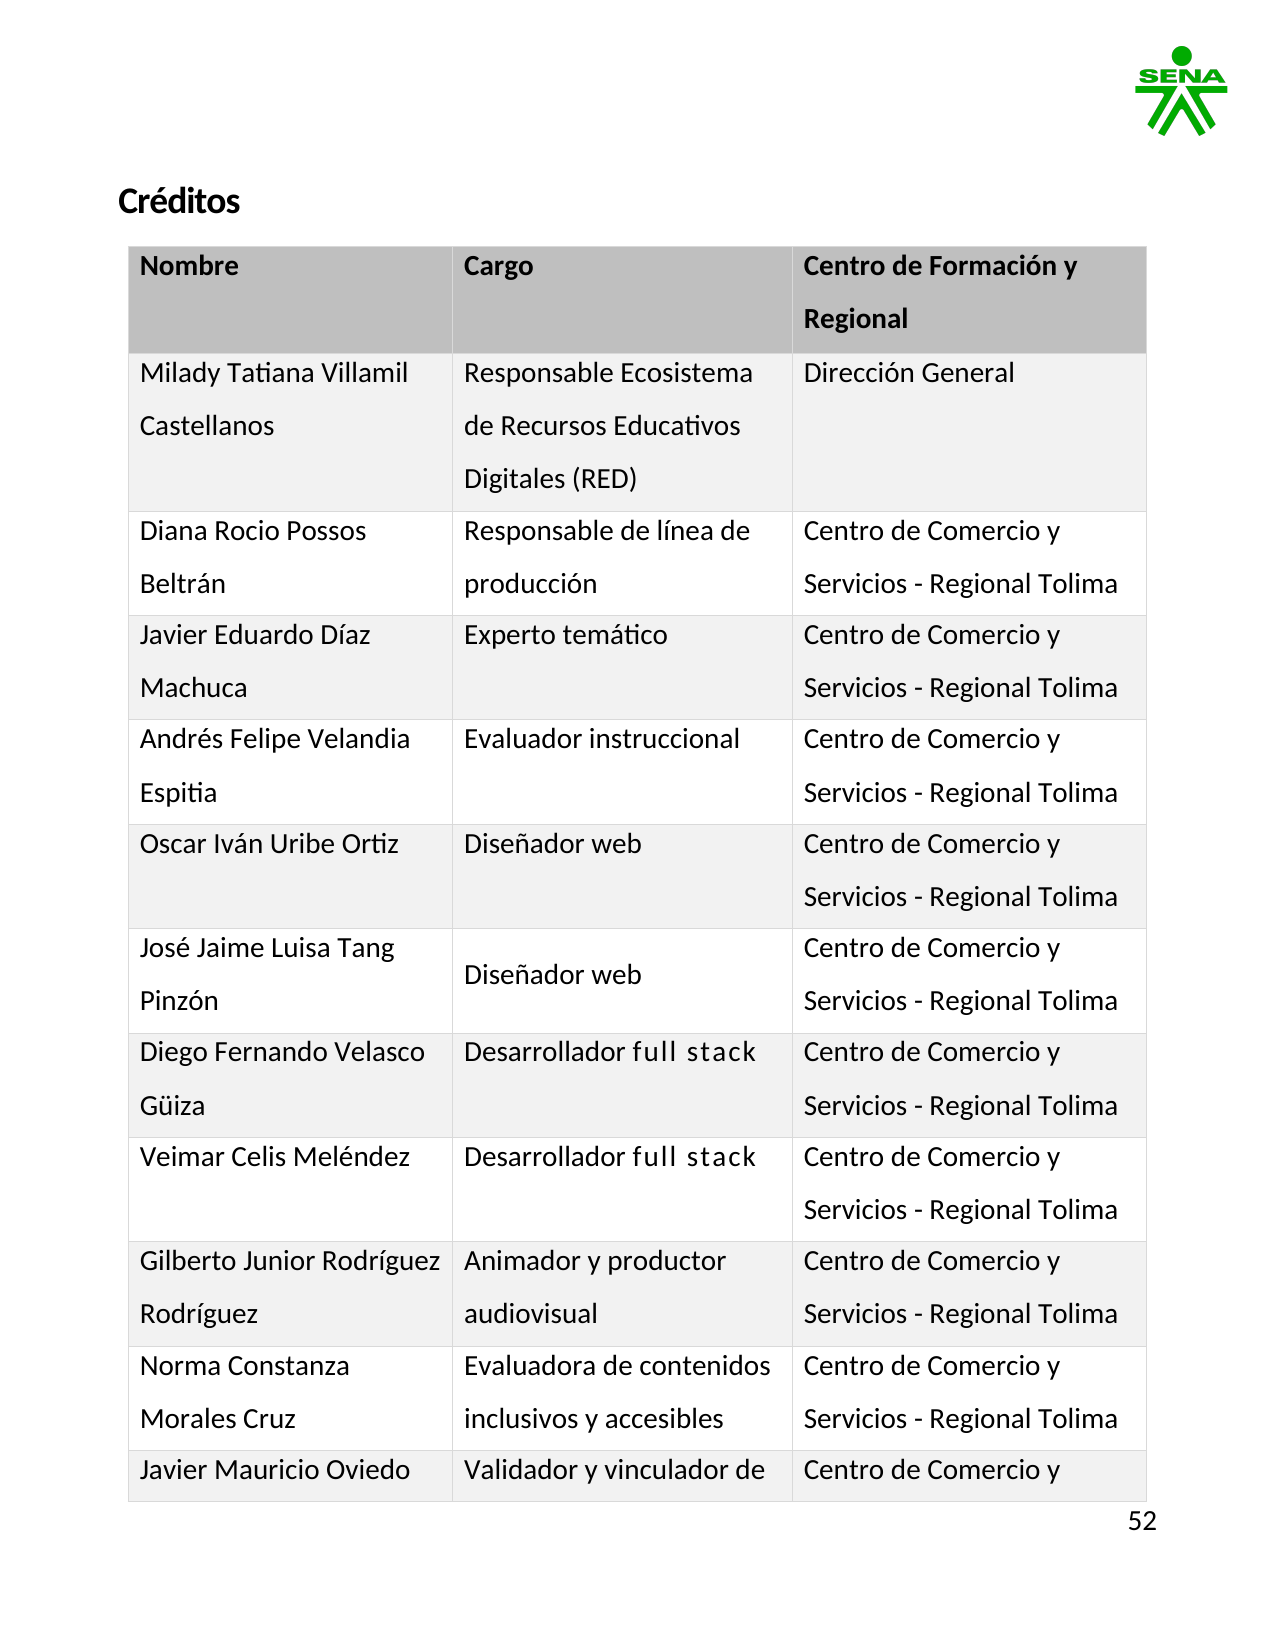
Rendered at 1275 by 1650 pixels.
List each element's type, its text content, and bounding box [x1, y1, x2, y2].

table_cell Diana Rocio Possos Beltrán [129, 512, 452, 615]
table_cell Desarrollador full stack [453, 1138, 792, 1241]
table_cell Diseñador web [453, 929, 792, 1032]
table_cell Centro de Comercio y Servicios - Regional Tolima [793, 929, 1146, 1032]
table_cell Centro de Comercio y Servicios - Regional Tolima [793, 1451, 1146, 1501]
picture [1135, 46, 1228, 136]
table_cell Centro de Comercio y Servicios - Regional Tolima [793, 1242, 1146, 1346]
table_cell Gilberto Junior Rodríguez Rodríguez [129, 1242, 452, 1346]
table_cell Oscar Iván Uribe Ortiz [129, 825, 452, 928]
table_cell Centro de Comercio y Servicios - Regional Tolima [793, 512, 1146, 615]
table_cell Evaluador instruccional [453, 720, 792, 824]
table_header Cargo [453, 247, 792, 353]
table_cell Centro de Comercio y Servicios - Regional Tolima [793, 616, 1146, 719]
table_cell Validador y vinculador de recursos educativos digitales [453, 1451, 792, 1501]
table_cell Experto temático [453, 616, 792, 719]
table_cell Responsable de línea de producción [453, 512, 792, 615]
table_cell Animador y productor audiovisual [453, 1242, 792, 1346]
table_cell Diseñador web [453, 825, 792, 928]
table_cell Dirección General [793, 354, 1146, 511]
table_cell Centro de Comercio y Servicios - Regional Tolima [793, 825, 1146, 928]
table_cell Javier Mauricio Oviedo [129, 1451, 452, 1501]
table_header Nombre [129, 247, 452, 353]
table_cell José Jaime Luisa Tang Pinzón [129, 929, 452, 1032]
table_cell Andrés Felipe Velandia Espitia [129, 720, 452, 824]
table_cell Diego Fernando Velasco Güiza [129, 1034, 452, 1137]
table_cell Milady Tatiana Villamil Castellanos [129, 354, 452, 511]
table_cell Javier Eduardo Díaz Machuca [129, 616, 452, 719]
subtitle Créditos [118, 177, 1157, 223]
table_cell Norma Constanza Morales Cruz [129, 1347, 452, 1450]
table_cell Responsable Ecosistema de Recursos Educativos Digitales (RED) [453, 354, 792, 511]
table_cell Evaluadora de contenidos inclusivos y accesibles [453, 1347, 792, 1450]
table_cell Centro de Comercio y Servicios - Regional Tolima [793, 1347, 1146, 1450]
table_header Centro de Formación y Regional [793, 247, 1146, 353]
table_cell Centro de Comercio y Servicios - Regional Tolima [793, 1138, 1146, 1241]
table_cell Veimar Celis Meléndez [129, 1138, 452, 1241]
table_cell Centro de Comercio y Servicios - Regional Tolima [793, 720, 1146, 824]
table_cell Centro de Comercio y Servicios - Regional Tolima [793, 1034, 1146, 1137]
table_cell Desarrollador full stack [453, 1034, 792, 1137]
